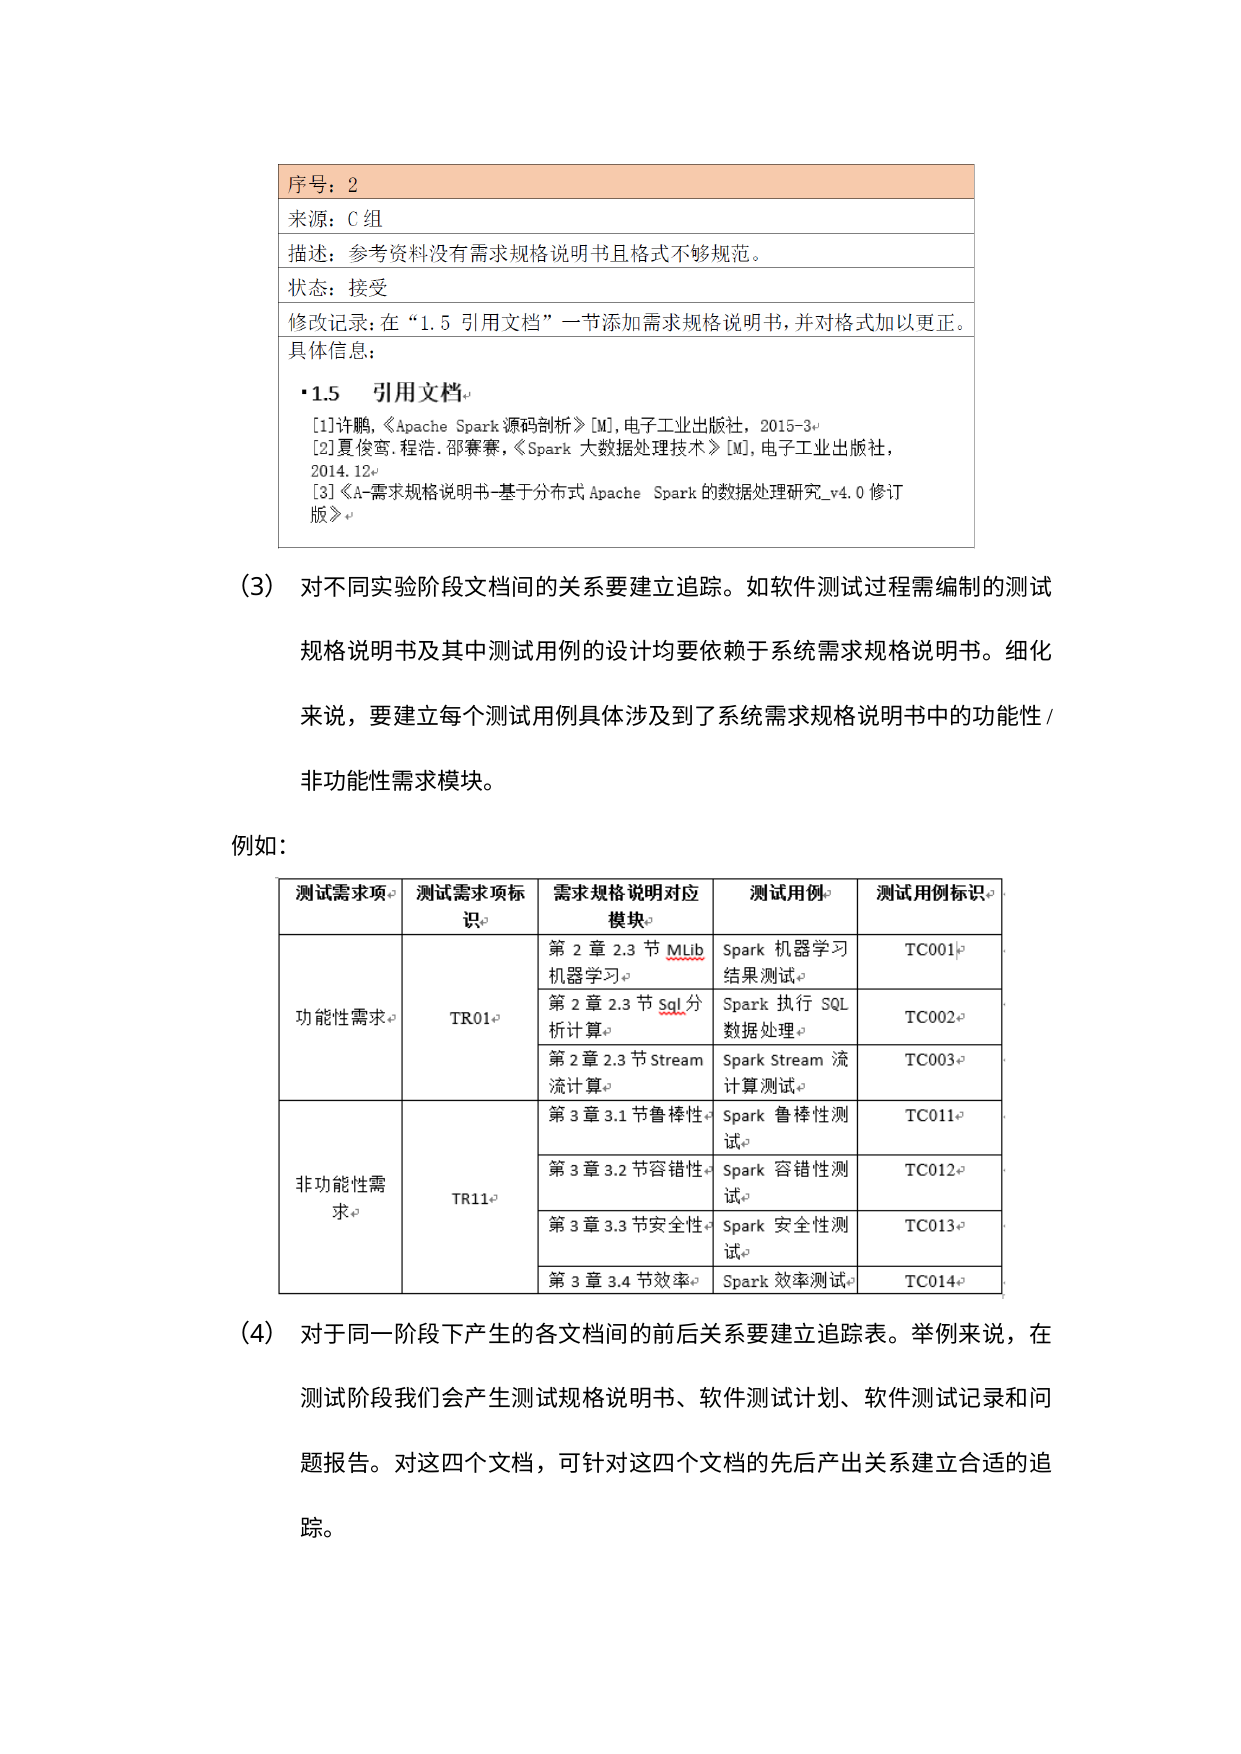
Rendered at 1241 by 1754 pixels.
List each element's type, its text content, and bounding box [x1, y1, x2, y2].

picture [275, 877, 1005, 1299]
text 例如： [187, 812, 1053, 877]
list 对于同一阶段下产生的各文档间的前后关系要建立追踪表。举例来说，在测试阶段我们会产生测试规格说明书、软件测试计划、软件测试记录和问题报告。对这四个文档，可针对这四个文档的先后产出关系建立合适的追踪。 [225, 1299, 1053, 1559]
picture [275, 162, 975, 549]
list 对不同实验阶段文档间的关系要建立追踪。如软件测试过程需编制的测试规格说明书及其中测试用例的设计均要依赖于系统需求规格说明书。细化来说，要建立每个测试用例具体涉及到了系统需求规格说明书中的功能性/非功能性需求模块。 [225, 552, 1053, 812]
